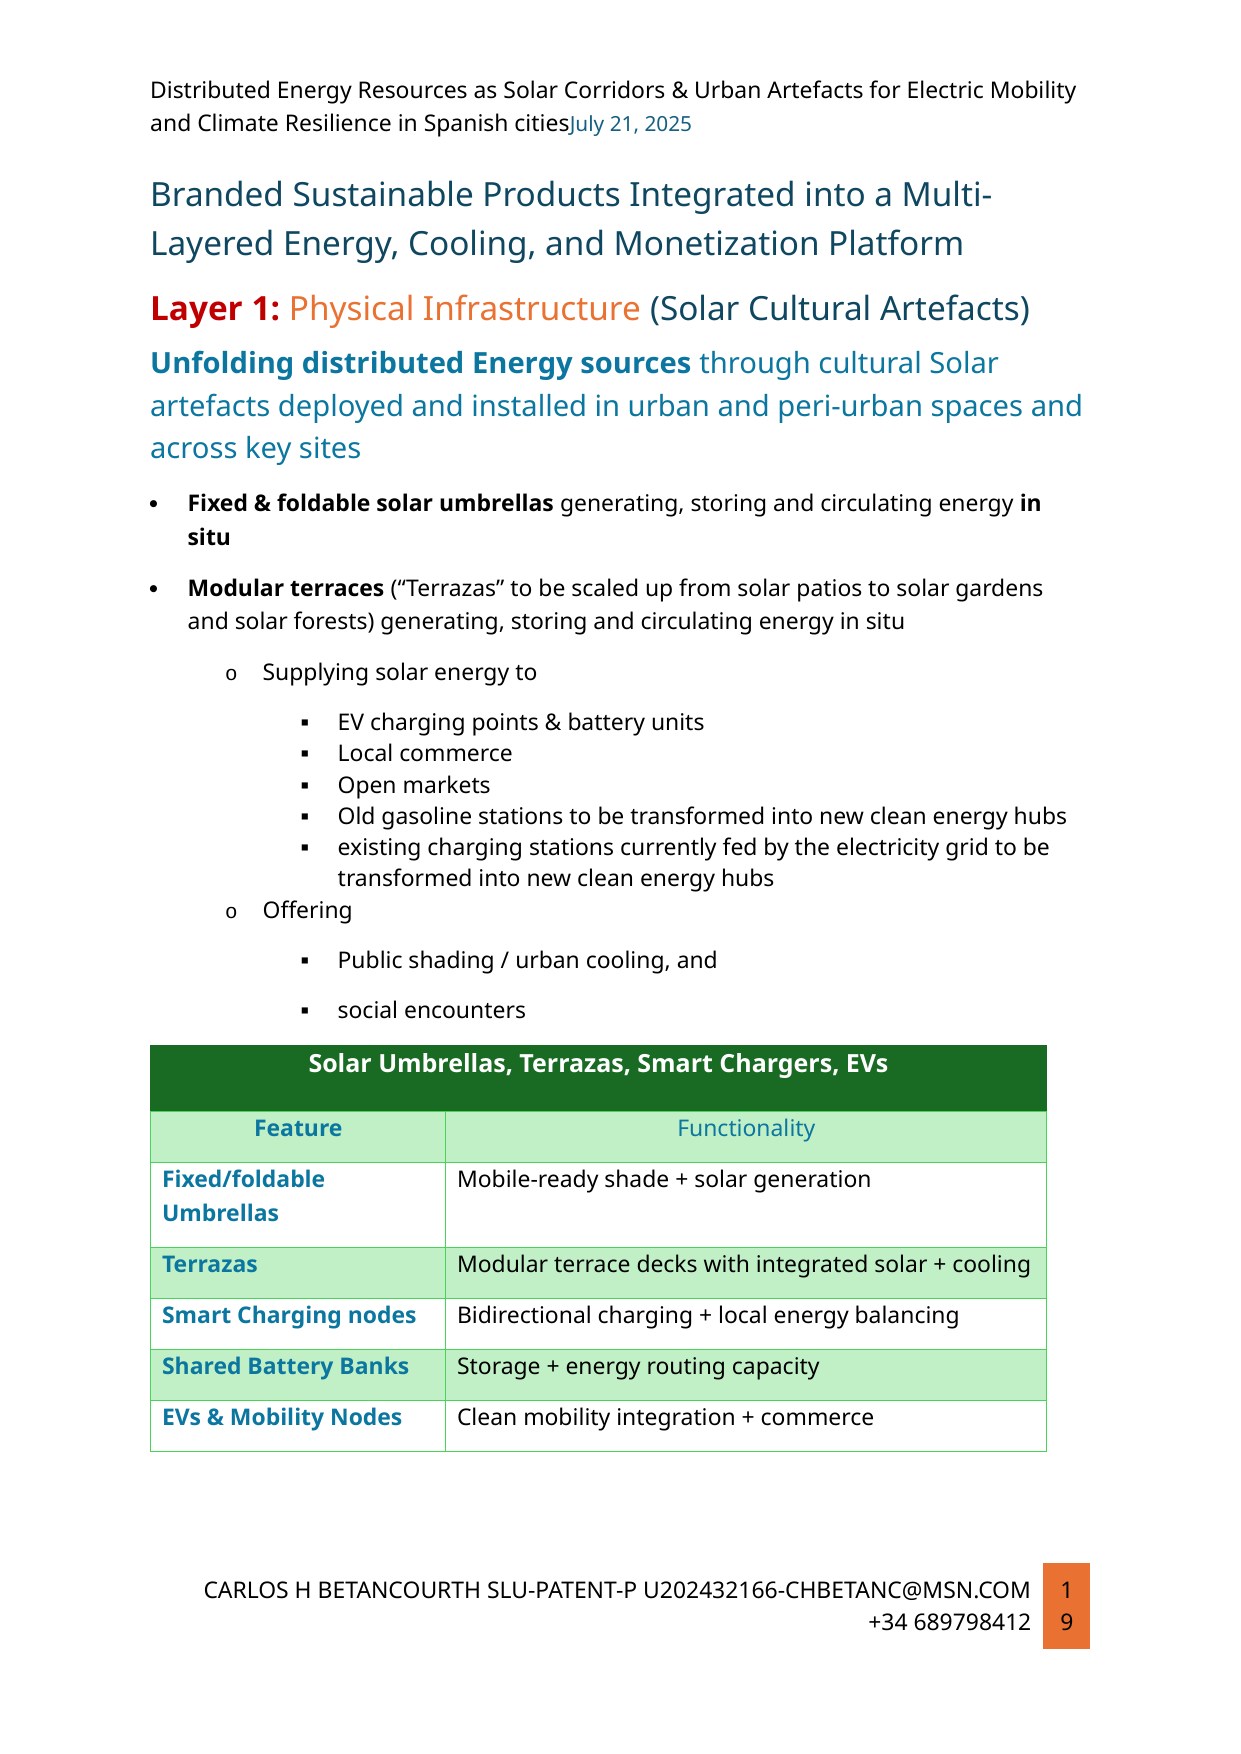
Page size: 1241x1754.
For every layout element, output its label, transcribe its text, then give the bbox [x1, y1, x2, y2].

list social encounters [300, 994, 1090, 1026]
table_cell Storage + energy routing capacity [446, 1350, 1046, 1400]
table_cell EVs & Mobility Nodes [151, 1401, 445, 1451]
list Modular terraces (“Terrazas” to be scaled up from solar patios to solar gardens and solar forests) generating, storing and circulating energy in situ [150, 571, 1090, 636]
list Supplying solar energy to [225, 656, 1090, 687]
list Offering [225, 893, 1090, 925]
list existing charging stations currently fed by the electricity grid to be transformed into new clean energy hubs [300, 831, 1090, 893]
list Open markets [300, 768, 1090, 800]
text Unfolding distributed Energy sources through cultural Solar artefacts deployed and installed in urban and peri-urban spaces and across key sites [150, 342, 1090, 467]
subtitle Branded Sustainable Products Integrated into a Multi-Layered Energy, Cooling, and Monetization Platform [150, 170, 1090, 265]
table_cell Terrazas [151, 1248, 445, 1298]
table_cell Mobile-ready shade + solar generation [446, 1163, 1046, 1247]
table_cell Feature [151, 1112, 445, 1162]
list Fixed & foldable solar umbrellas generating, storing and circulating energy in situ [150, 487, 1090, 552]
table_cell Smart Charging nodes [151, 1299, 445, 1349]
list Local commerce [300, 737, 1090, 768]
list Old gasoline stations to be transformed into new clean energy hubs [300, 800, 1090, 831]
table_header Solar Umbrellas, Terrazas, Smart Chargers, EVs [151, 1046, 1046, 1111]
list Public shading / urban cooling, and [300, 944, 1090, 975]
table_cell Shared Battery Banks [151, 1350, 445, 1400]
table_cell Bidirectional charging + local energy balancing [446, 1299, 1046, 1349]
subtitle Layer 1: Physical Infrastructure (Solar Cultural Artefacts) [150, 285, 1090, 330]
table_cell Fixed/foldable Umbrellas [151, 1163, 445, 1247]
table_cell Functionality [446, 1112, 1046, 1162]
table_cell Modular terrace decks with integrated solar + cooling [446, 1248, 1046, 1298]
table_cell Clean mobility integration + commerce [446, 1401, 1046, 1451]
list EV charging points & battery units [300, 706, 1090, 737]
